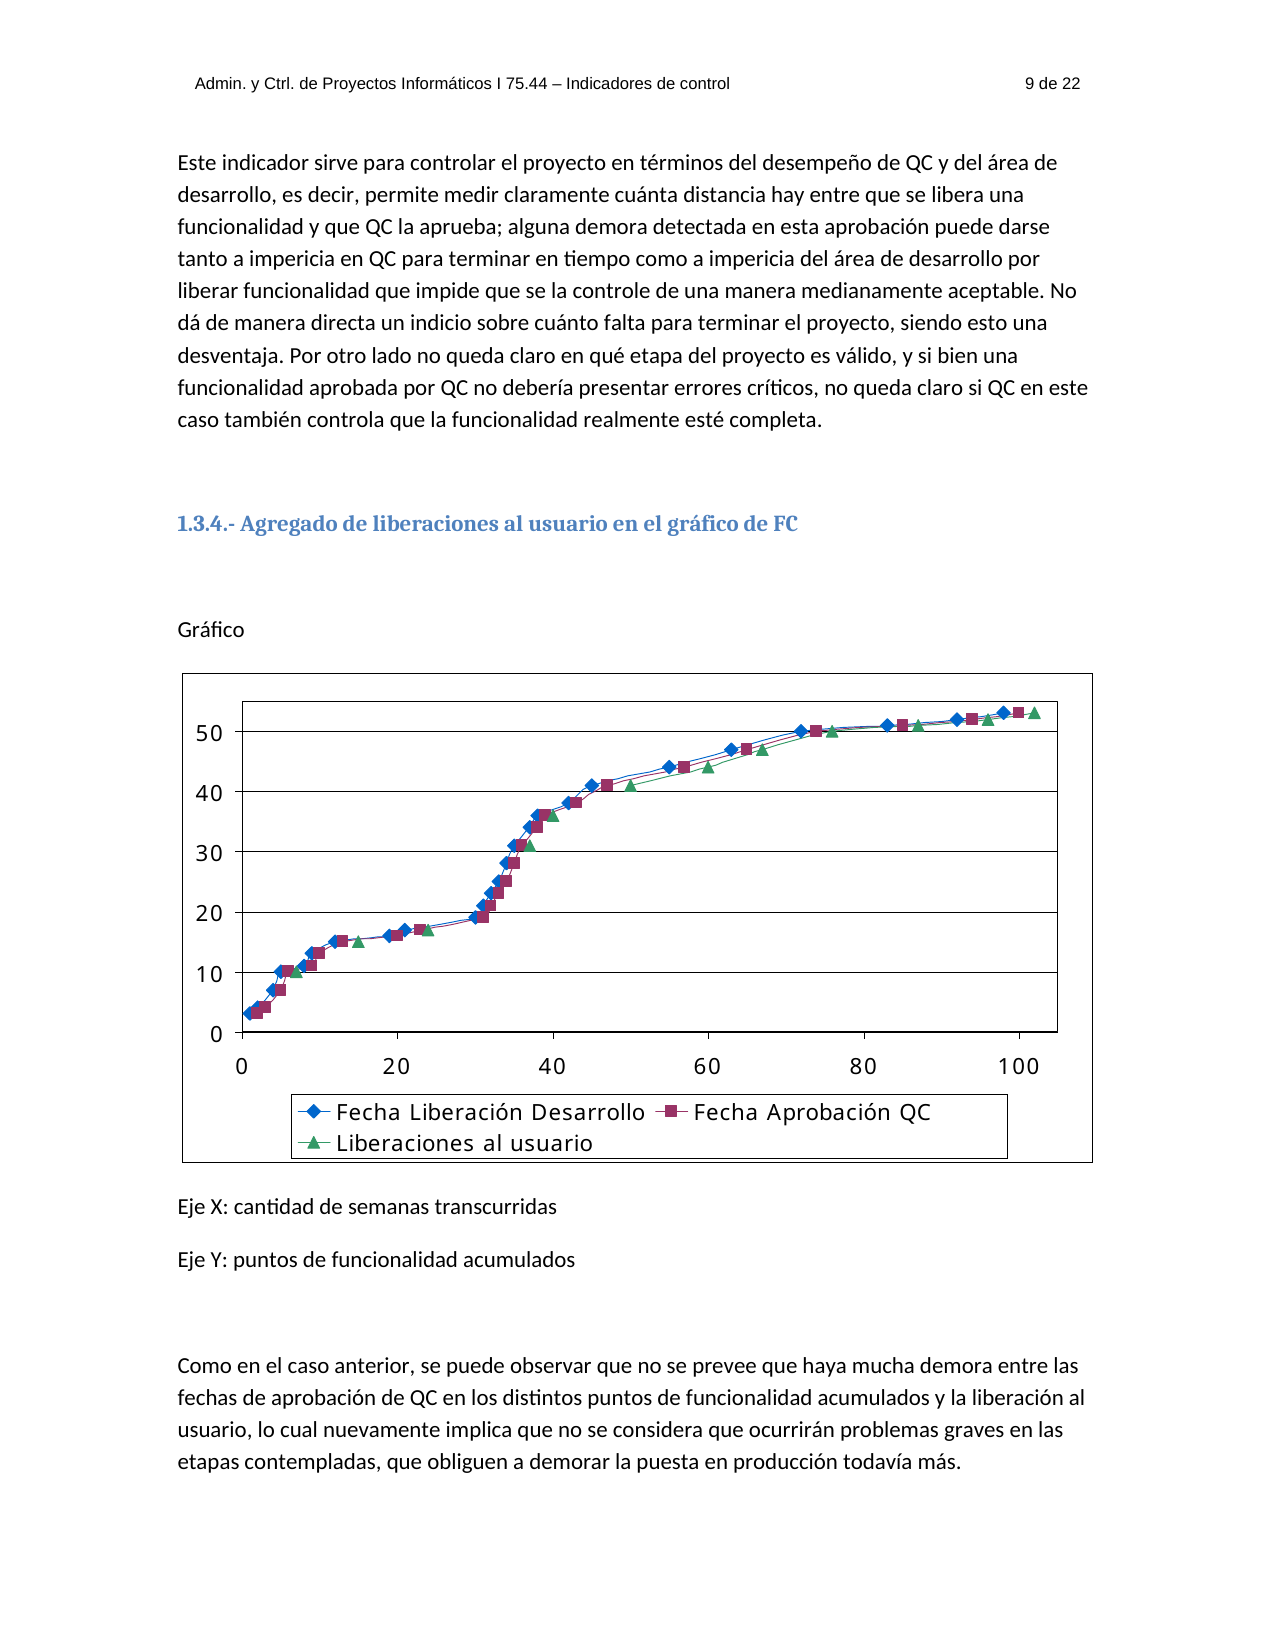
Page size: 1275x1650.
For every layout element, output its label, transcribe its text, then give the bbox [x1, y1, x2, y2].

text Este indicador sirve para controlar el proyecto en términos del desempeño de QC y del área de desarrollo, es decir, permite medir claramente cuánta distancia hay entre que se libera una funcionalidad y que QC la aprueba; alguna demora detectada en esta aprobación puede darse tanto a impericia en QC para terminar en tiempo como a impericia del área de desarrollo por liberar funcionalidad que impide que se la controle de una manera medianamente aceptable. No dá de manera directa un indicio sobre cuánto falta para terminar el proyecto, siendo esto una desventaja. Por otro lado no queda claro en qué etapa del proyecto es válido, y si bien una funcionalidad aprobada por QC no debería presentar errores críticos, no queda claro si QC en este caso también controla que la funcionalidad realmente esté completa. [177, 148, 1098, 433]
text Eje Y: puntos de funcionalidad acumulados [177, 1245, 1098, 1273]
text Como en el caso anterior, se puede observar que no se prevee que haya mucha demora entre las fechas de aprobación de QC en los distintos puntos de funcionalidad acumulados y la liberación al usuario, lo cual nuevamente implica que no se considera que ocurrirán problemas graves en las etapas contempladas, que obliguen a demorar la puesta en producción todavía más. [177, 1351, 1098, 1475]
text 1.3.4.- Agregado de liberaciones al usuario en el gráfico de FC [177, 511, 1098, 537]
text Gráfico [177, 615, 1098, 643]
text Eje X: cantidad de semanas transcurridas [177, 1192, 1098, 1220]
